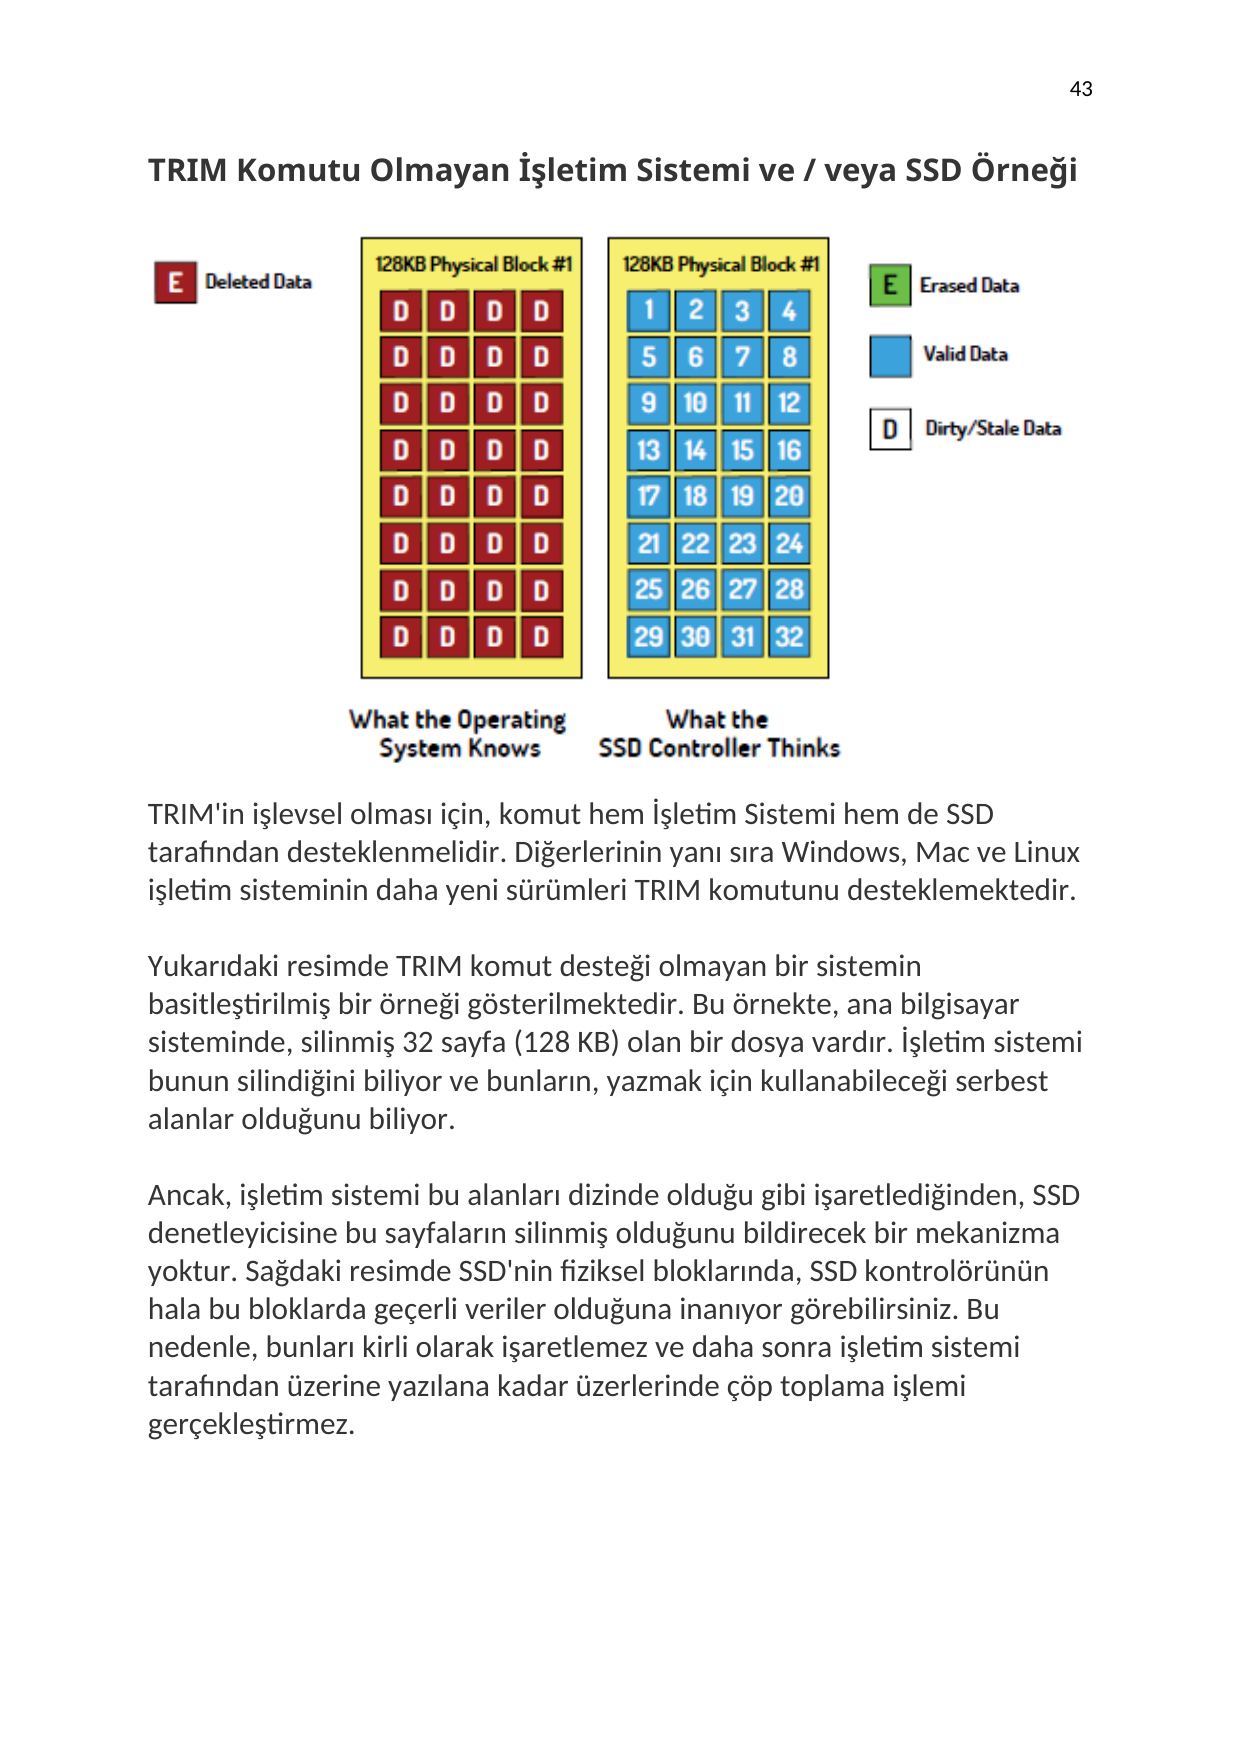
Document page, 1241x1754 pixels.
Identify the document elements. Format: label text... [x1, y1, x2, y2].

text TRIM Komutu Olmayan İşletim Sistemi ve / veya SSD Örneği [148, 148, 1093, 190]
text TRIM'in işlevsel olması için, komut hem İşletim Sistemi hem de SSD tarafından desteklenmelidir. Diğerlerinin yanı sıra Windows, Mac ve Linux işletim sisteminin daha yeni sürümleri TRIM komutunu desteklemektedir. [148, 794, 1093, 908]
text Ancak, işletim sistemi bu alanları dizinde olduğu gibi işaretlediğinden, SSD denetleyicisine bu sayfaların silinmiş olduğunu bildirecek bir mekanizma yoktur. Sağdaki resimde SSD'nin fiziksel bloklarında, SSD kontrolörünün hala bu bloklarda geçerli veriler olduğuna inanıyor görebilirsiniz. Bu nedenle, bunları kirli olarak işaretlemez ve daha sonra işletim sistemi tarafından üzerine yazılana kadar üzerlerinde çöp toplama işlemi gerçekleştirmez. [148, 1175, 1093, 1442]
text Yukarıdaki resimde TRIM komut desteği olmayan bir sistemin basitleştirilmiş bir örneği gösterilmektedir. Bu örnekte, ana bilgisayar sisteminde, silinmiş 32 sayfa (128 KB) olan bir dosya vardır. İşletim sistemi bunun silindiğini biliyor ve bunların, yazmak için kullanabileceği serbest alanlar olduğunu biliyor. [148, 946, 1093, 1137]
